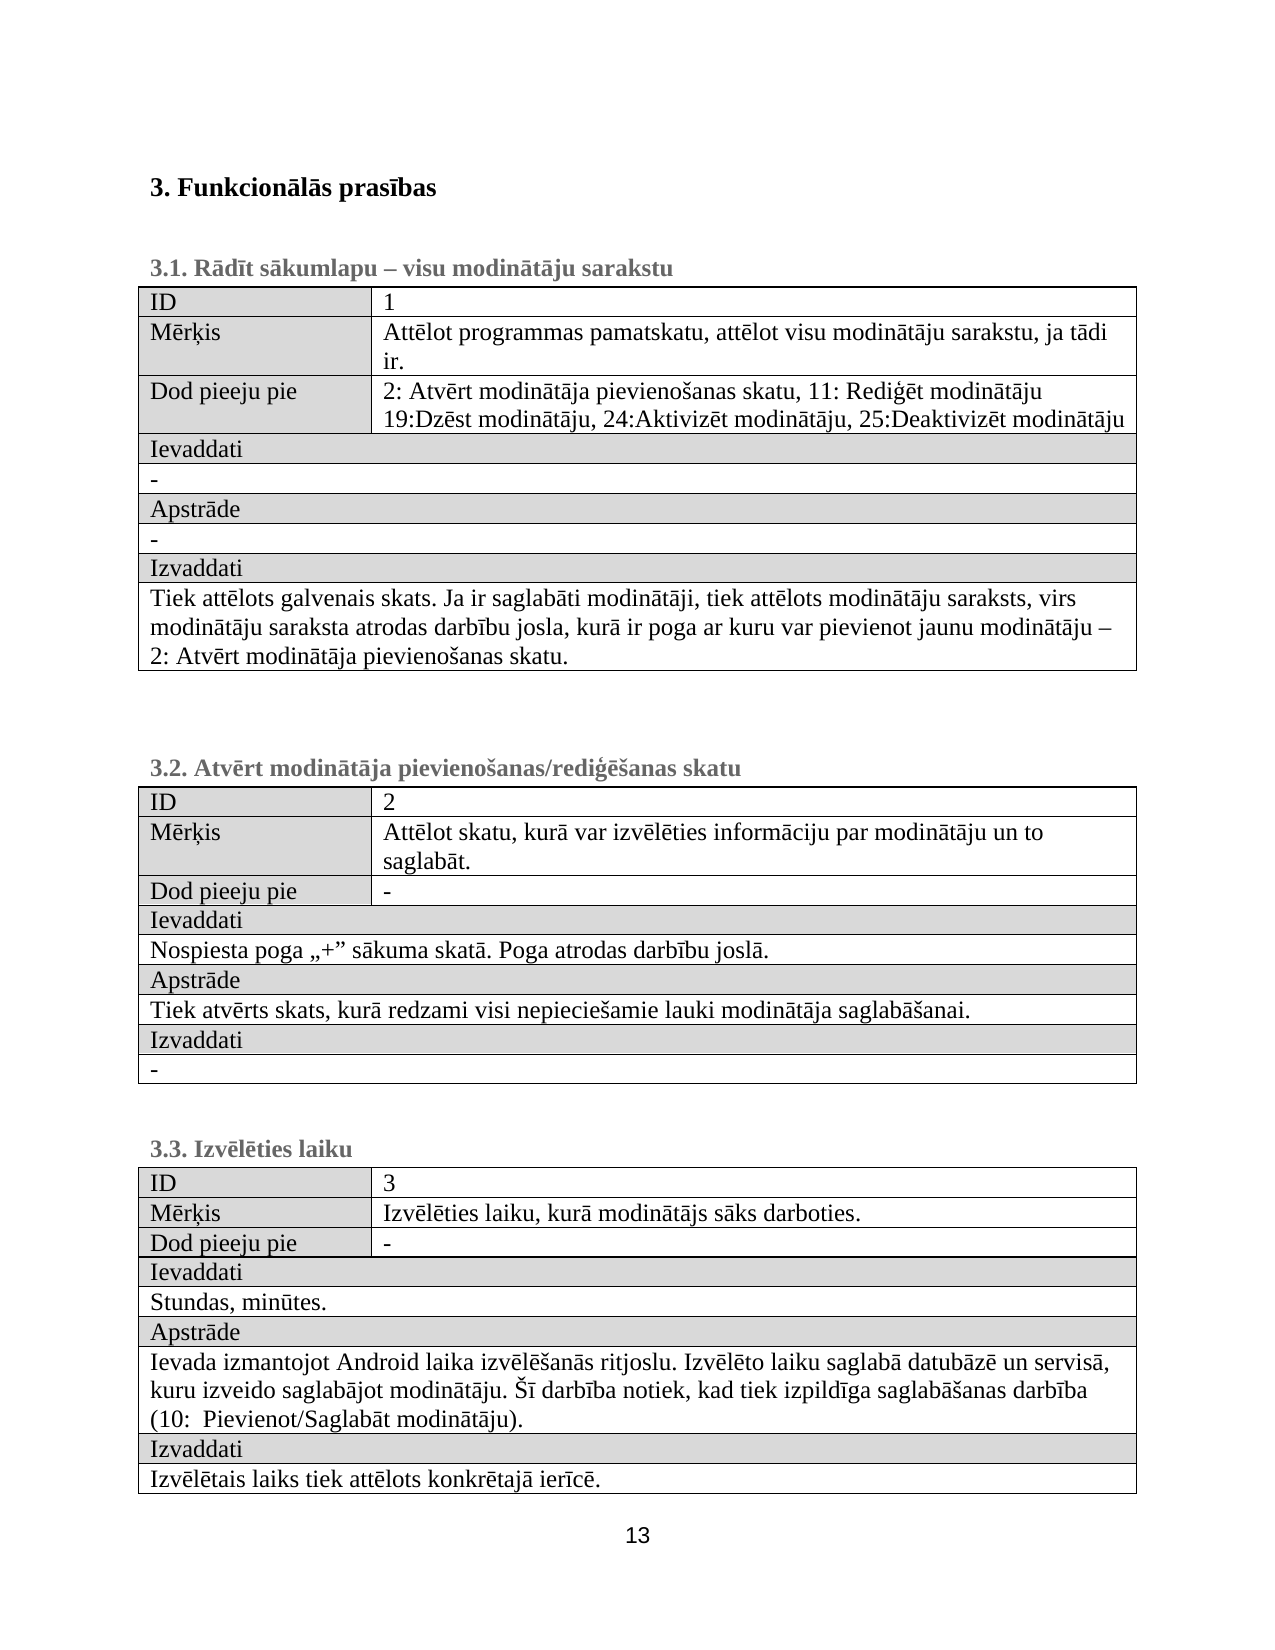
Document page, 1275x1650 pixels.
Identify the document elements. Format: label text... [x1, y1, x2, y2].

table_cell Stundas, minūtes. [139, 1287, 1136, 1316]
table_cell Izvaddati [139, 554, 1136, 582]
table_cell Izvēlēties laiku, kurā modinātājs sāks darboties. [372, 1198, 1136, 1227]
table_header 2 [372, 788, 1136, 816]
table_cell Mērķis [139, 1198, 371, 1227]
table_header ID [139, 1168, 371, 1197]
table_cell Apstrāde [139, 494, 1136, 523]
table_header 1 [372, 288, 1136, 316]
table_cell Mērķis [139, 817, 371, 875]
table_cell - [139, 524, 1136, 552]
table_cell Dod pieeju pie [139, 876, 371, 904]
table_cell Ievaddati [139, 906, 1136, 934]
table_cell Tiek attēlots galvenais skats. Ja ir saglabāti modinātāji, tiek attēlots modinātāju saraksts, virs modinātāju saraksta atrodas darbību josla, kurā ir poga ar kuru var pievienot jaunu modinātāju – 2: Atvērt modinātāja pievienošanas skatu. [139, 583, 1136, 669]
table_header 3 [372, 1168, 1136, 1197]
subtitle 3.1. Rādīt sākumlapu – visu modinātāju sarakstu [150, 253, 1125, 282]
subtitle 3.2. Atvērt modinātāja pievienošanas/rediģēšanas skatu [150, 753, 1125, 782]
table_header ID [139, 788, 371, 816]
subtitle 3.3. Izvēlēties laiku [150, 1134, 1125, 1163]
table_cell 2: Atvērt modinātāja pievienošanas skatu, 11: Rediģēt modinātāju 19:Dzēst modinātāju, 24:Aktivizēt modinātāju, 25:Deaktivizēt modinātāju [372, 376, 1136, 433]
table_cell Nospiesta poga „+” sākuma skatā. Poga atrodas darbību joslā. [139, 935, 1136, 964]
table_cell Ievaddati [139, 1258, 1136, 1286]
table_cell Ievaddati [139, 434, 1136, 463]
table_cell - [139, 1055, 1136, 1083]
table_cell - [139, 464, 1136, 493]
table_cell Attēlot programmas pamatskatu, attēlot visu modinātāju sarakstu, ja tādi ir. [372, 317, 1136, 375]
table_cell Apstrāde [139, 1317, 1136, 1346]
subtitle 3. Funkcionālās prasības [150, 171, 1125, 202]
table_cell Mērķis [139, 317, 371, 375]
table_cell - [372, 1228, 1136, 1256]
table_cell Tiek atvērts skats, kurā redzami visi nepieciešamie lauki modinātāja saglabāšanai. [139, 995, 1136, 1024]
table_cell - [372, 876, 1136, 904]
table_cell Izvaddati [139, 1025, 1136, 1053]
table_cell Attēlot skatu, kurā var izvēlēties informāciju par modinātāju un to saglabāt. [372, 817, 1136, 875]
table_cell Izvaddati [139, 1434, 1136, 1463]
table_cell Dod pieeju pie [139, 1228, 371, 1256]
table_cell Dod pieeju pie [139, 376, 371, 433]
table_cell Apstrāde [139, 965, 1136, 994]
table_cell Izvēlētais laiks tiek attēlots konkrētajā ierīcē. [139, 1464, 1136, 1493]
table_header ID [139, 288, 371, 316]
